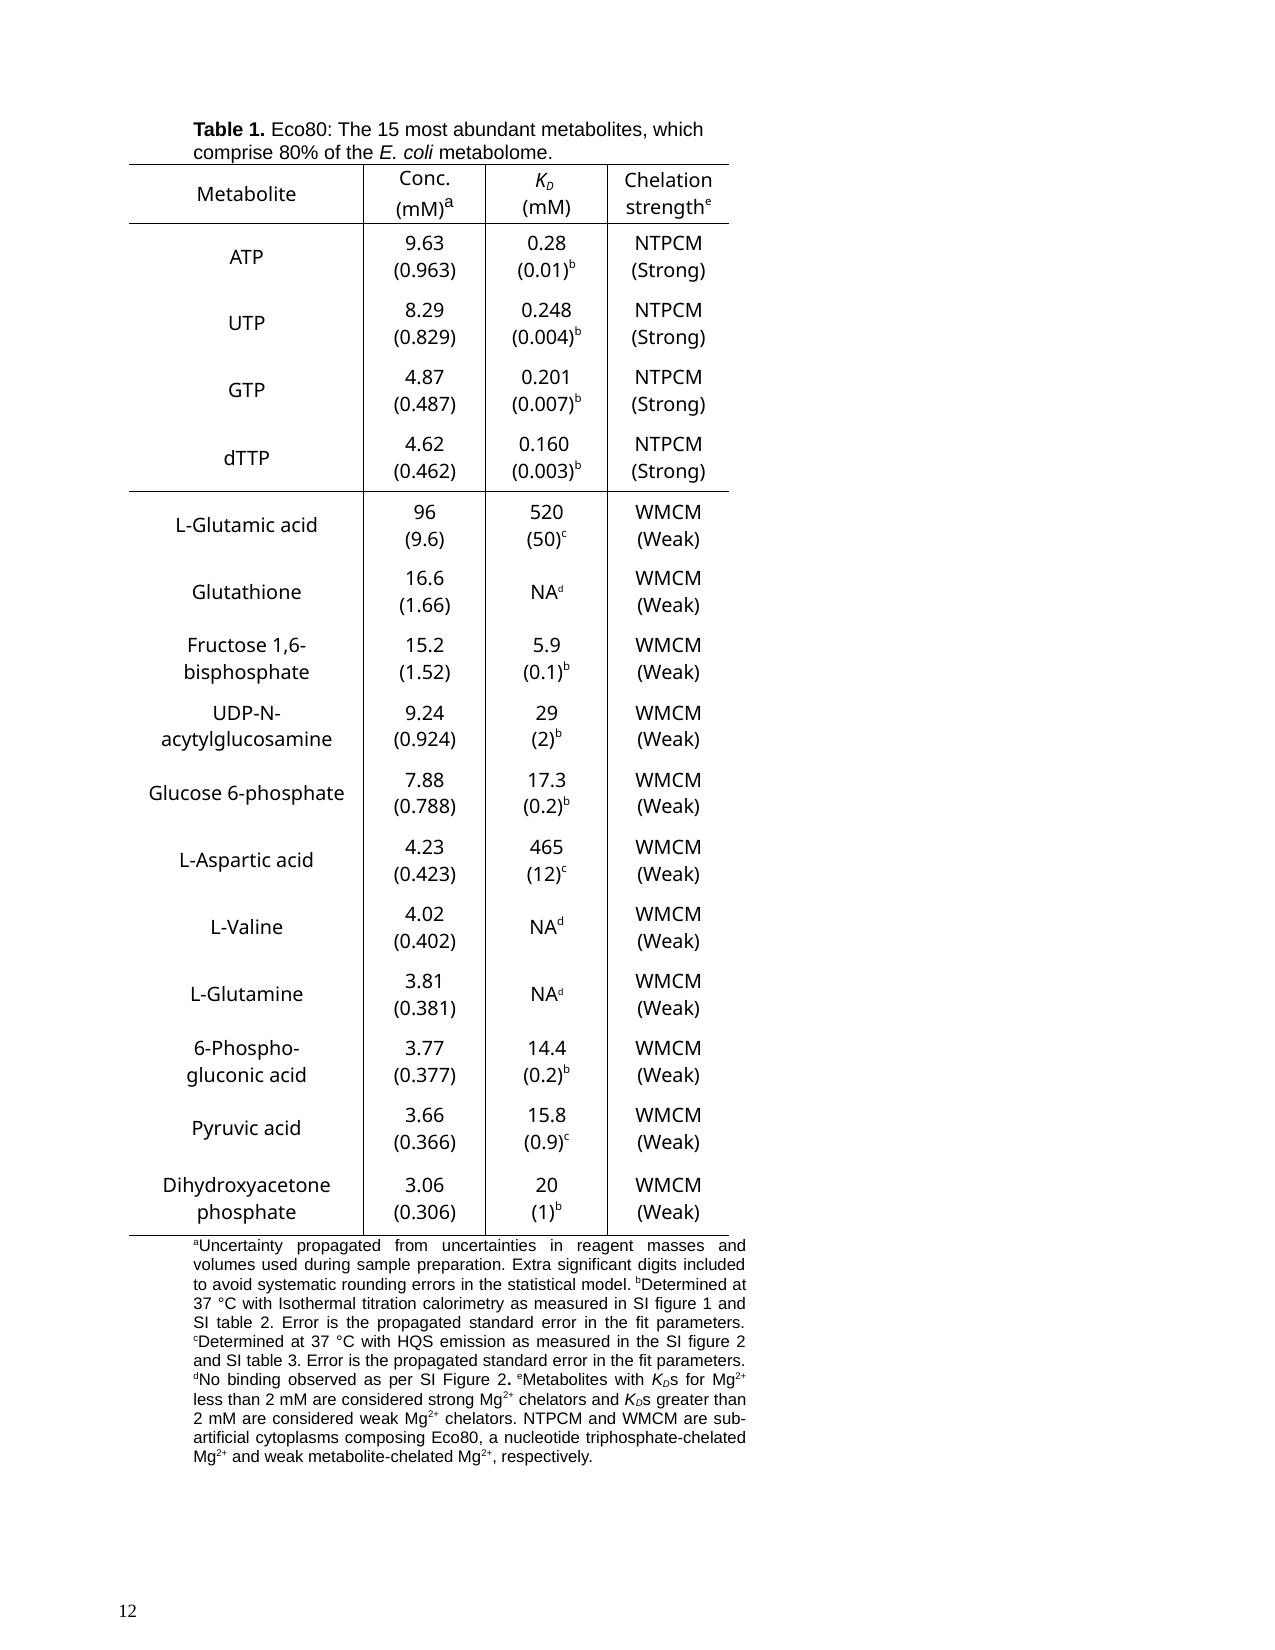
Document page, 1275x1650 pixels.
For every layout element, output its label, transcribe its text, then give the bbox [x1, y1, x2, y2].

table_cell 3.77 (0.377) [364, 1028, 485, 1095]
table_cell 9.63 (0.963) [364, 224, 485, 290]
table_cell 15.8 (0.9)c [486, 1095, 607, 1162]
table_cell Fructose 1,6-bisphosphate [129, 625, 363, 692]
table_cell UTP [129, 290, 363, 357]
table_cell NTPCM (Strong) [608, 290, 729, 357]
table_cell 17.3 (0.2)b [486, 759, 607, 826]
table_cell 4.23 (0.423) [364, 826, 485, 893]
table_cell 4.87 (0.487) [364, 357, 485, 424]
table_cell 6-Phospho- gluconic acid [129, 1028, 363, 1095]
table_cell 0.248 (0.004)b [486, 290, 607, 357]
table_cell Glutathione [129, 558, 363, 625]
table_cell 520 (50)c [486, 492, 607, 558]
table_cell 5.9 (0.1)b [486, 625, 607, 692]
table_cell WMCM (Weak) [608, 826, 729, 893]
table_cell WMCM (Weak) [608, 894, 729, 961]
table_cell ATP [129, 224, 363, 290]
table_cell Pyruvic acid [129, 1095, 363, 1162]
table_cell WMCM (Weak) [608, 961, 729, 1028]
table_cell 29 (2)b [486, 692, 607, 759]
table_cell 7.88 (0.788) [364, 759, 485, 826]
table_cell UDP-N-acytylglucosamine [129, 692, 363, 759]
table_cell 4.02 (0.402) [364, 894, 485, 961]
table_header KD (mM) [486, 165, 607, 223]
table_cell dTTP [129, 424, 363, 491]
table_cell WMCM (Weak) [608, 692, 729, 759]
table_cell 15.2 (1.52) [364, 625, 485, 692]
table_cell NAd [486, 961, 607, 1028]
table_cell 14.4 (0.2)b [486, 1028, 607, 1095]
table_cell WMCM (Weak) [608, 558, 729, 625]
table_cell 16.6 (1.66) [364, 558, 485, 625]
table_cell L-Aspartic acid [129, 826, 363, 893]
table_cell NTPCM (Strong) [608, 424, 729, 491]
table_cell WMCM (Weak) [608, 492, 729, 558]
table_header Metabolite [129, 165, 363, 223]
table_header Chelation strengthe [608, 165, 729, 223]
table_cell WMCM (Weak) [608, 1162, 729, 1235]
table_cell WMCM (Weak) [608, 625, 729, 692]
table_cell GTP [129, 357, 363, 424]
table_cell 0.160 (0.003)b [486, 424, 607, 491]
table_cell L-Glutamic acid [129, 492, 363, 558]
table_cell 0.28 (0.01)b [486, 224, 607, 290]
table_cell L-Glutamine [129, 961, 363, 1028]
table_cell WMCM (Weak) [608, 1028, 729, 1095]
table_cell 3.66 (0.366) [364, 1095, 485, 1162]
table_cell 8.29 (0.829) [364, 290, 485, 357]
title Table 1. Eco80: The 15 most abundant metabolites, which comprise 80% of the E. coli metabolome. [193, 118, 737, 163]
table_cell 3.06 (0.306) [364, 1162, 485, 1235]
table_cell NAd [486, 894, 607, 961]
table_cell WMCM (Weak) [608, 1095, 729, 1162]
table_cell 0.201 (0.007)b [486, 357, 607, 424]
table_cell 96 (9.6) [364, 492, 485, 558]
table_cell WMCM (Weak) [608, 759, 729, 826]
table_cell 20 (1)b [486, 1162, 607, 1235]
title aUncertainty propagated from uncertainties in reagent masses and volumes used during sample preparation. Extra significant digits included to avoid systematic rounding errors in the statistical model. bDetermined at 37 °C with Isothermal titration calorimetry as measured in SI figure 1 and SI table 2. Error is the propagated standard error in the fit parameters. cDetermined at 37 °C with HQS emission as measured in the SI figure 2 and SI table 3. Error is the propagated standard error in the fit parameters. dNo binding observed as per SI Figure 2. eMetabolites with KDs for Mg2+ less than 2 mM are considered strong Mg2+ chelators and KDs greater than 2 mM are considered weak Mg2+ chelators. NTPCM and WMCM are sub-artificial cytoplasms composing Eco80, a nucleotide triphosphate-chelated Mg2+ and weak metabolite-chelated Mg2+, respectively. [193, 1236, 746, 1466]
table_cell 9.24 (0.924) [364, 692, 485, 759]
table_cell 3.81 (0.381) [364, 961, 485, 1028]
table_cell 4.62 (0.462) [364, 424, 485, 491]
table_cell NTPCM (Strong) [608, 357, 729, 424]
table_cell Glucose 6-phosphate [129, 759, 363, 826]
table_header Conc. (mM)a [364, 165, 485, 223]
table_cell L-Valine [129, 894, 363, 961]
table_cell NTPCM (Strong) [608, 224, 729, 290]
table_cell 465 (12)c [486, 826, 607, 893]
table_cell NAd [486, 558, 607, 625]
table_cell Dihydroxyacetone phosphate [129, 1162, 363, 1235]
